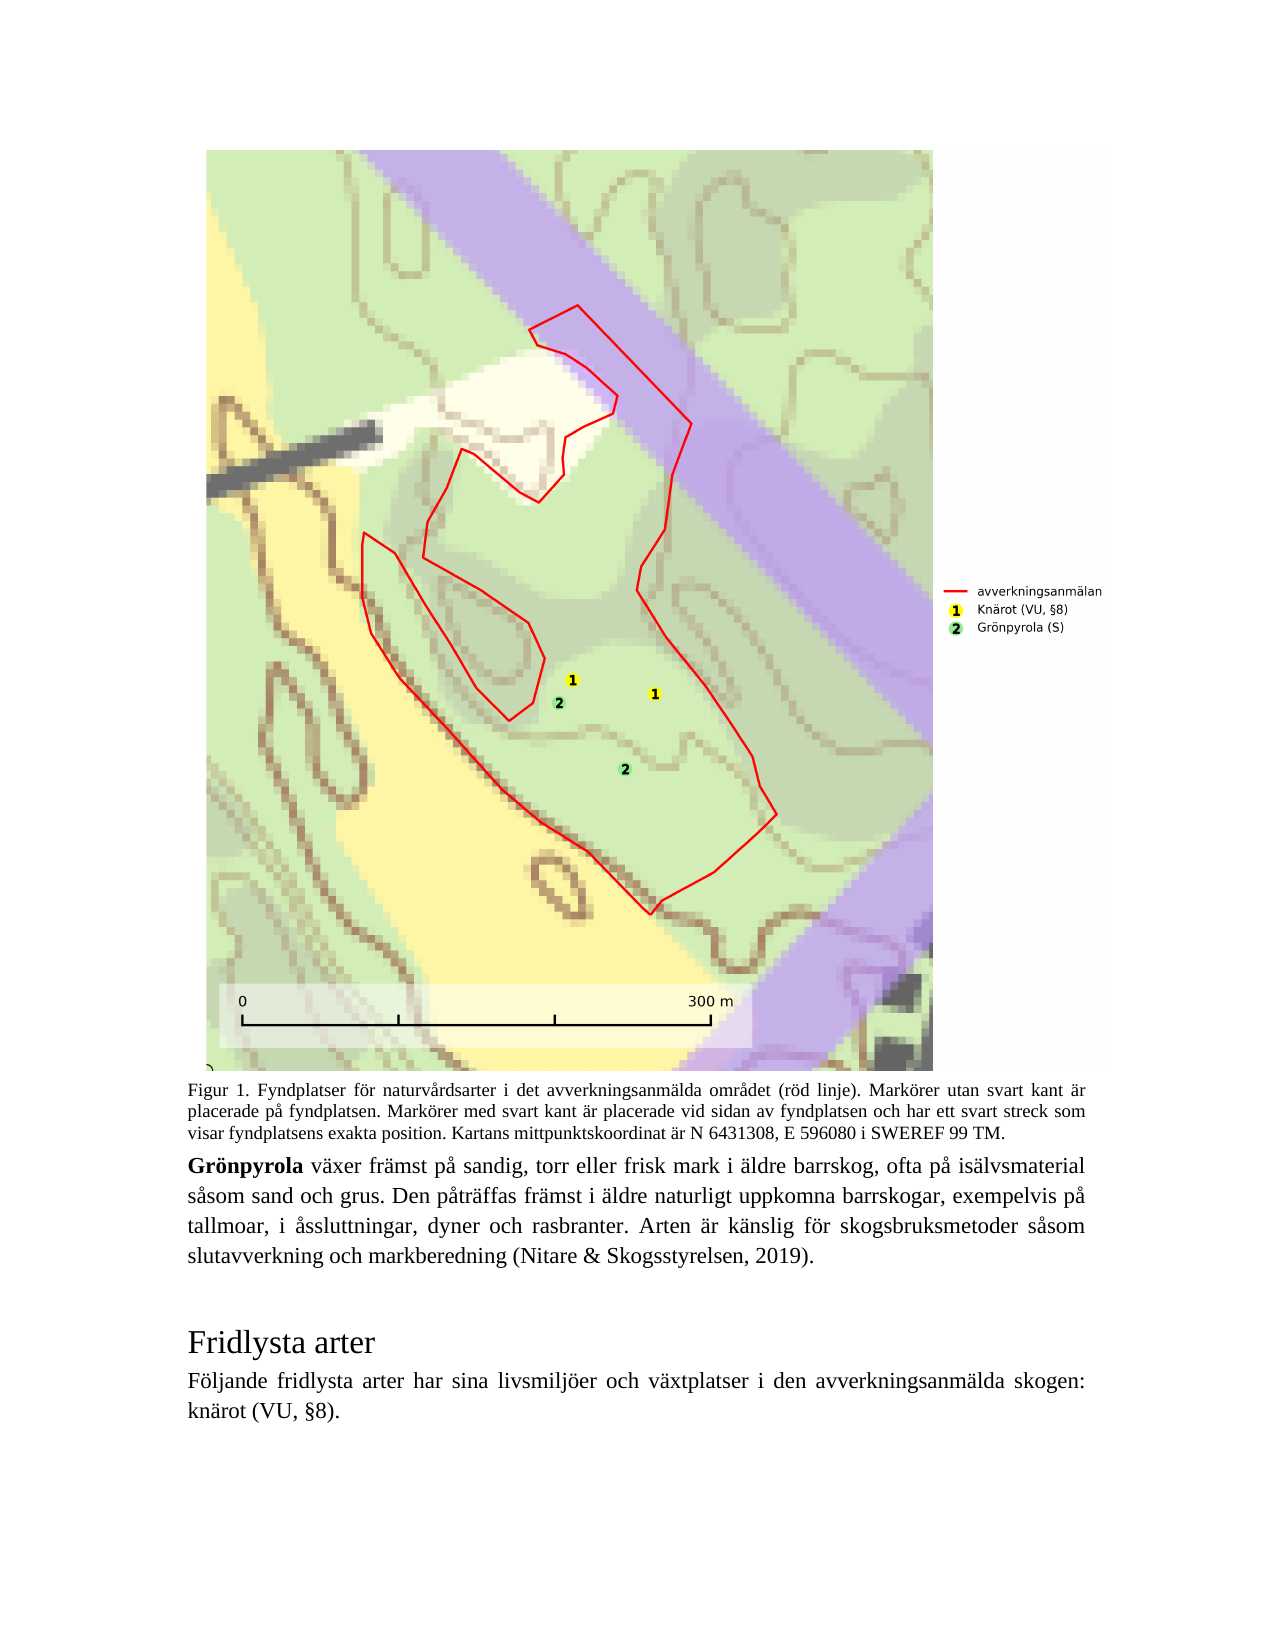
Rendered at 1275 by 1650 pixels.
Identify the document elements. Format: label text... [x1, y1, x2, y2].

picture [206, 150, 1107, 1071]
subtitle Fridlysta arter [187, 1323, 1087, 1361]
text Figur 1. Fyndplatser för naturvårdsarter i det avverkningsanmälda området (röd linje). Markörer utan svart kant är placerade på fyndplatsen. Markörer med svart kant är placerade vid sidan av fyndplatsen och har ett svart streck som visar fyndplatsens exakta position. Kartans mittpunktskoordinat är N 6431308, E 596080 i SWEREF 99 TM. [187, 1079, 1087, 1143]
text Följande fridlysta arter har sina livsmiljöer och växtplatser i den avverkningsanmälda skogen: knärot (VU, §8). [187, 1367, 1087, 1423]
text Grönpyrola växer främst på sandig, torr eller frisk mark i äldre barrskog, ofta på isälvsmaterial såsom sand och grus. Den påträffas främst i äldre naturligt uppkomna barrskogar, exempelvis på tallmoar, i åssluttningar, dyner och rasbranter. Arten är känslig för skogsbruksmetoder såsom slutavverkning och markberedning (Nitare & Skogsstyrelsen, 2019). [187, 1152, 1087, 1269]
